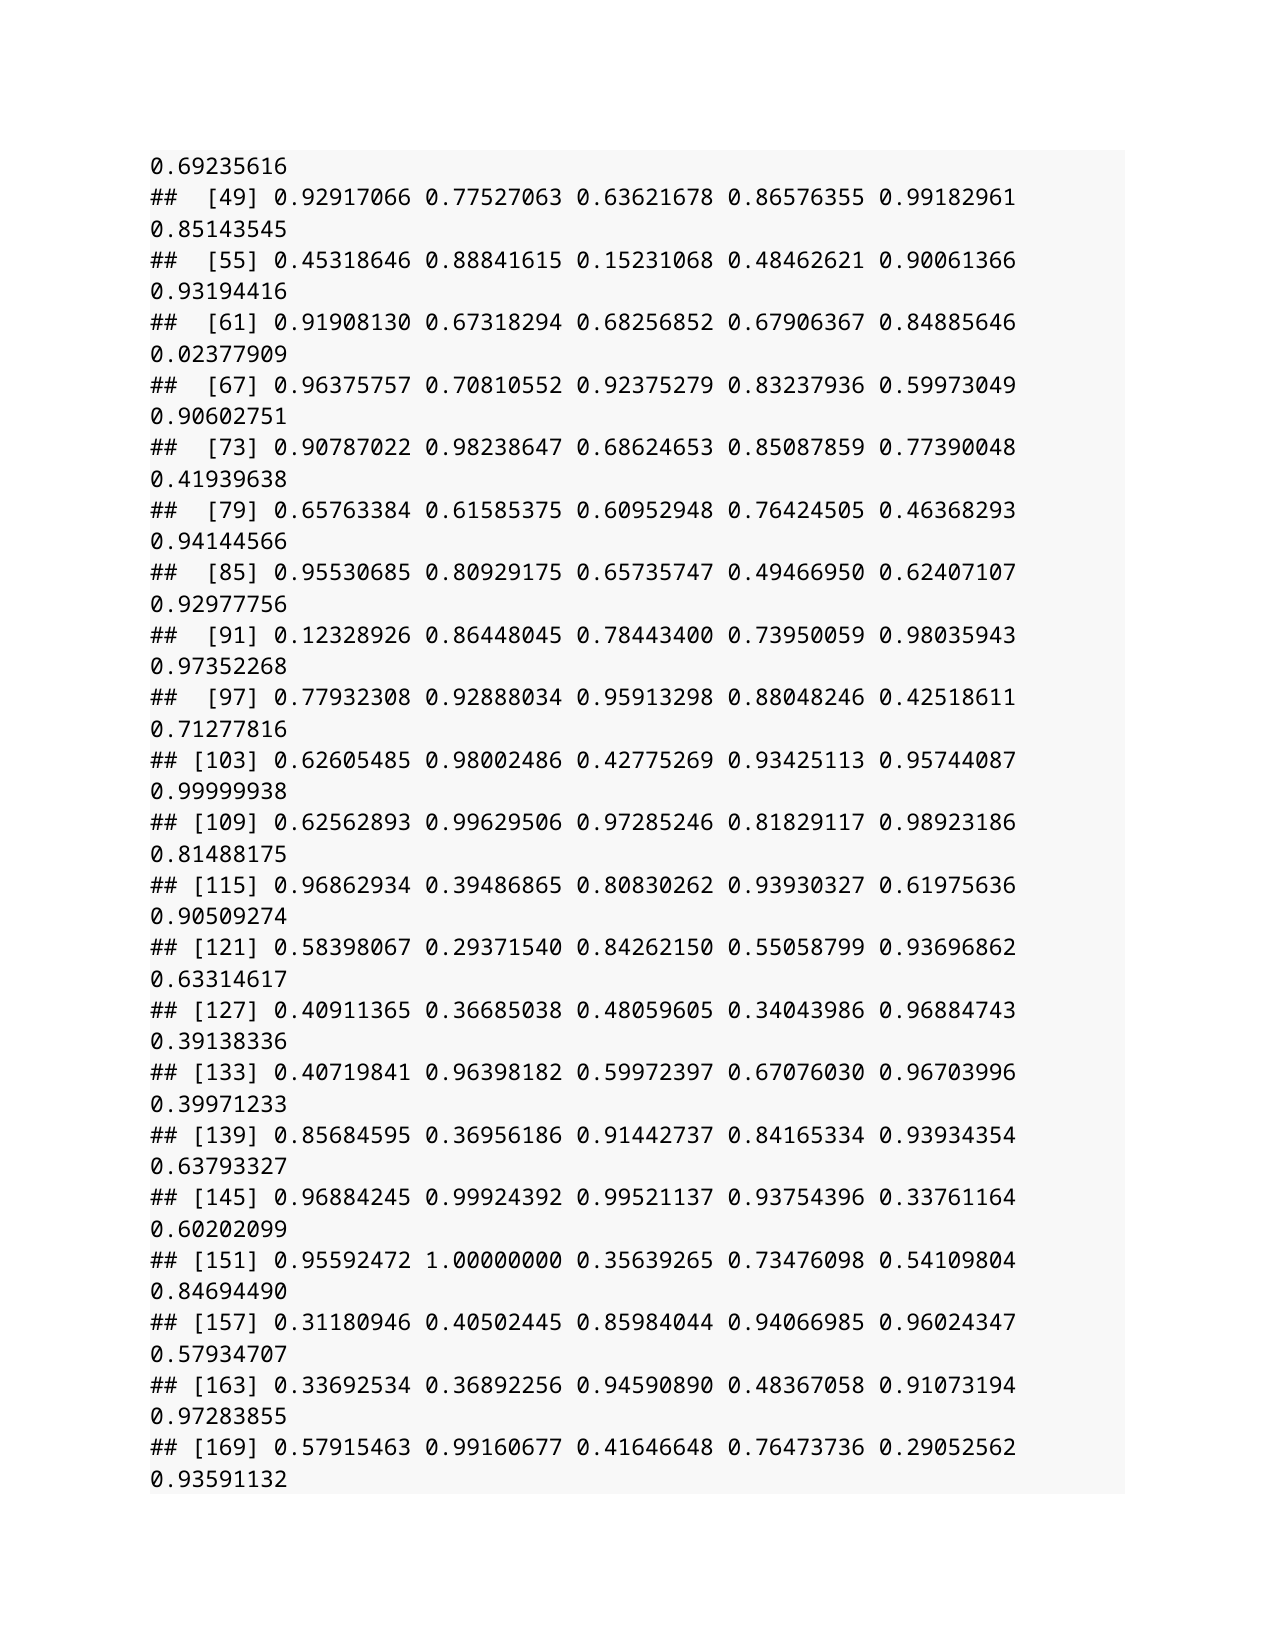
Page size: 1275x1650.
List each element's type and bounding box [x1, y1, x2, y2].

text [150, 150, 1125, 1494]
